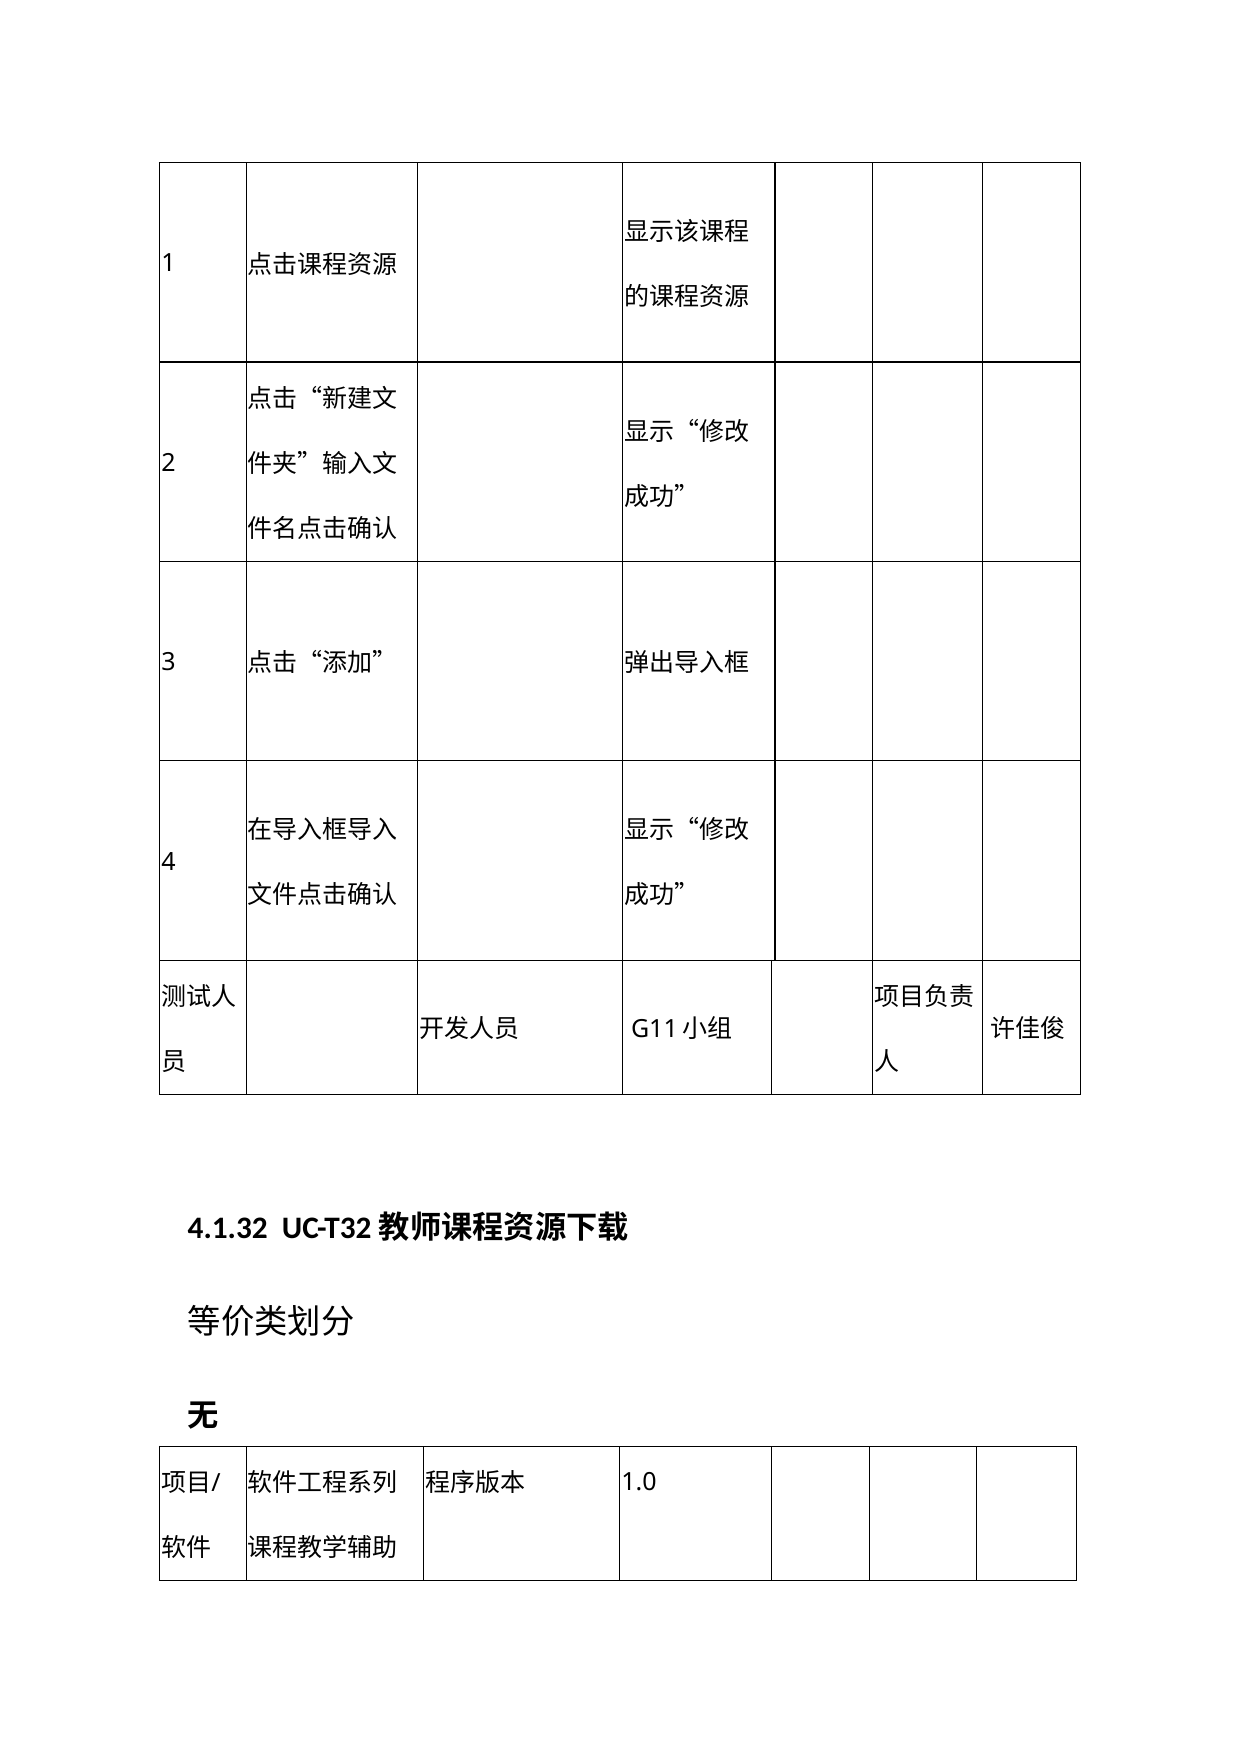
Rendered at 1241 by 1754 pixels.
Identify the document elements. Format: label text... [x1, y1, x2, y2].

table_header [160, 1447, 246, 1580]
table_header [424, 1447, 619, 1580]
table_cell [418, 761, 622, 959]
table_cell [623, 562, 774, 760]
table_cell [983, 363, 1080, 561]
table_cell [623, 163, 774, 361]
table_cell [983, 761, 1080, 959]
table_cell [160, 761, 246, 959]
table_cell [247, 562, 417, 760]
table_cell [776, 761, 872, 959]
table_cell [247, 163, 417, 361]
list 无 [187, 1381, 1053, 1446]
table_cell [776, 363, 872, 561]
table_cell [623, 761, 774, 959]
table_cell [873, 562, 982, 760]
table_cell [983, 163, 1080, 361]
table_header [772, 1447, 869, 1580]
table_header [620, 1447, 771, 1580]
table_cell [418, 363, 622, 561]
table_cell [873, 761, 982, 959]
list 4.1.32 UC-T32 教师课程资源下载 [187, 1192, 1053, 1257]
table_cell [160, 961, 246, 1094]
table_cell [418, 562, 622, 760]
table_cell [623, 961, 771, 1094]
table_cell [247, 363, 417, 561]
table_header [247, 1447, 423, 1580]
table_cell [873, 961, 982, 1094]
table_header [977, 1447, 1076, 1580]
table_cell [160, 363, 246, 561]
text 等价类划分 [187, 1286, 1053, 1351]
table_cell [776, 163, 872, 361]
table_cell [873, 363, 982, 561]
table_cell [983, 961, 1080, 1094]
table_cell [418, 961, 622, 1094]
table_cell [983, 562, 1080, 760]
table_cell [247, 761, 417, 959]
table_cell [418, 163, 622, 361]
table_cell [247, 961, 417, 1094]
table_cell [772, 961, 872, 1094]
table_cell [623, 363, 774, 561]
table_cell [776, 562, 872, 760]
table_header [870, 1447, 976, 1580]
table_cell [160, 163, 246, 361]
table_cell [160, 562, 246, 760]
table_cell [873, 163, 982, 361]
